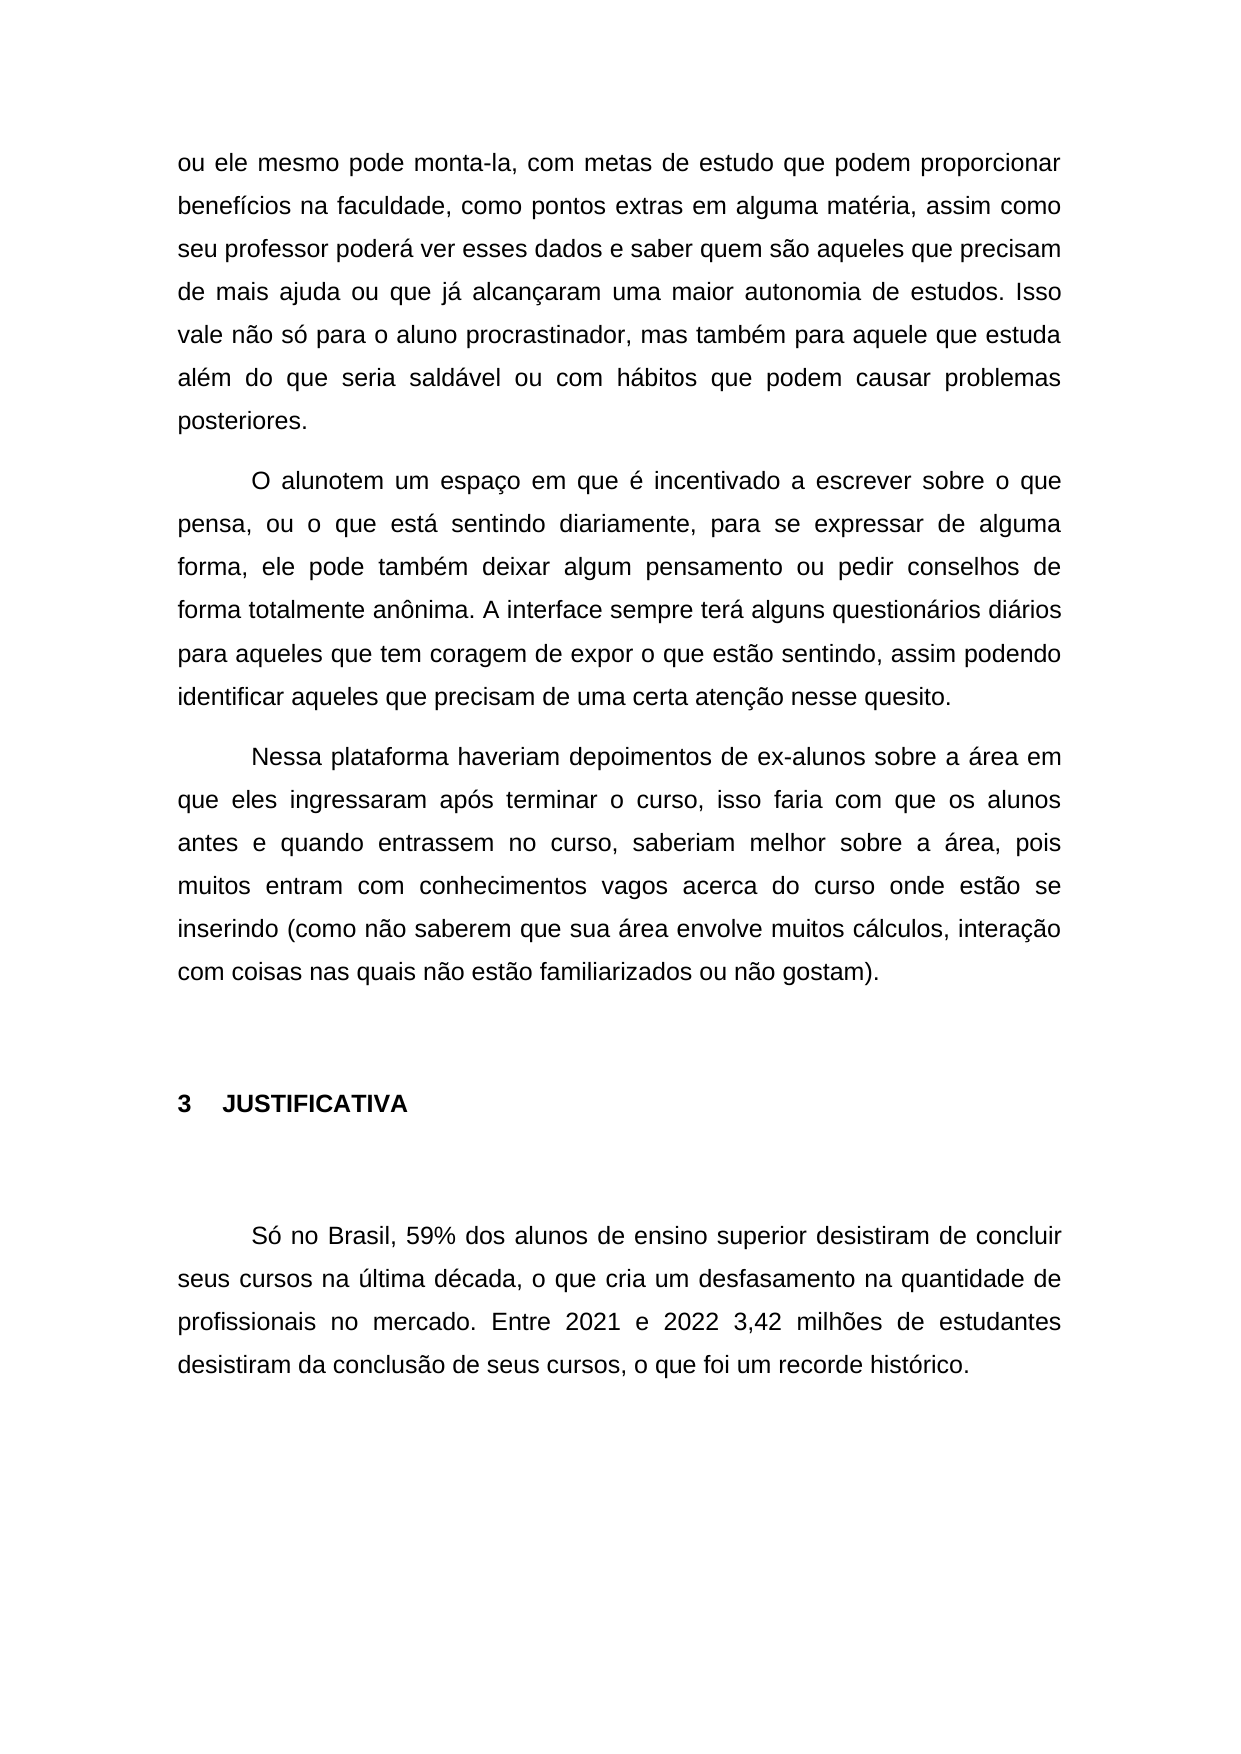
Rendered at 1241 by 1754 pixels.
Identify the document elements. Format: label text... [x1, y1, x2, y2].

text Só no Brasil, 59% dos alunos de ensino superior desistiram de concluir seus cursos na última década, o que cria um desfasamento na quantidade de profissionais no mercado. Entre 2021 e 2022 3,42 milhões de estudantes desistiram da conclusão de seus cursos, o que foi um recorde histórico. [177, 1221, 1063, 1379]
text Nessa plataforma haveriam depoimentos de ex-alunos sobre a área em que eles ingressaram após terminar o curso, isso faria com que os alunos antes e quando entrassem no curso, saberiam melhor sobre a área, pois muitos entram com conhecimentos vagos acerca do curso onde estão se inserindo (como não saberem que sua área envolve muitos cálculos, interação com coisas nas quais não estão familiarizados ou não gostam). [177, 742, 1063, 986]
text O alunotem um espaço em que é incentivado a escrever sobre o que pensa, ou o que está sentindo diariamente, para se expressar de alguma forma, ele pode também deixar algum pensamento ou pedir conselhos de forma totalmente anônima. A interface sempre terá alguns questionários diários para aqueles que tem coragem de expor o que estão sentindo, assim podendo identificar aqueles que precisam de uma certa atenção nesse quesito. [177, 466, 1063, 711]
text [177, 148, 1063, 435]
subtitle Justificativa [177, 1089, 1063, 1118]
